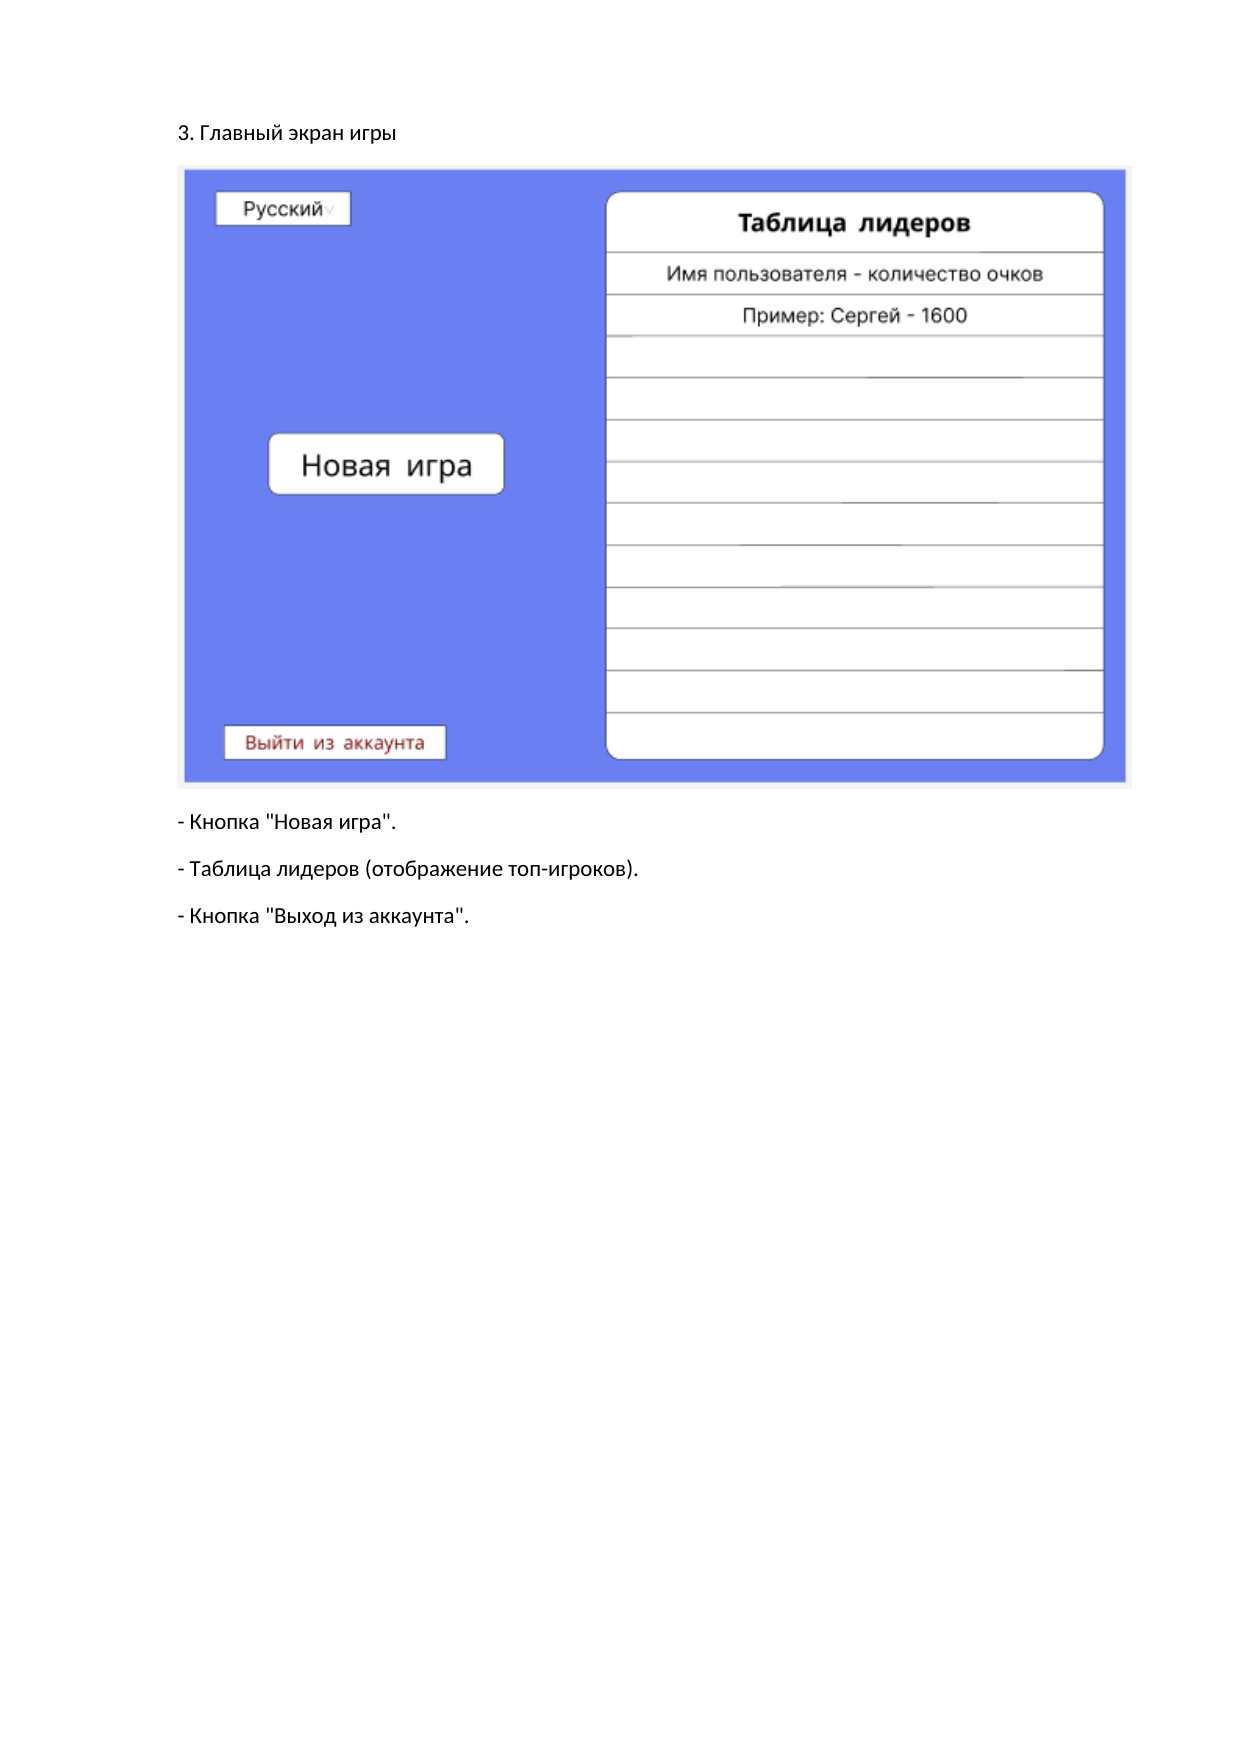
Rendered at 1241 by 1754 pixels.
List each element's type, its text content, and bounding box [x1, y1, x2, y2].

text 3. Главный экран игры [177, 118, 1152, 146]
text - Таблица лидеров (отображение топ-игроков). [177, 854, 1152, 882]
picture [177, 165, 1132, 789]
text - Кнопка "Выход из аккаунта". [177, 901, 1152, 929]
text - Кнопка "Новая игра". [177, 807, 1152, 835]
